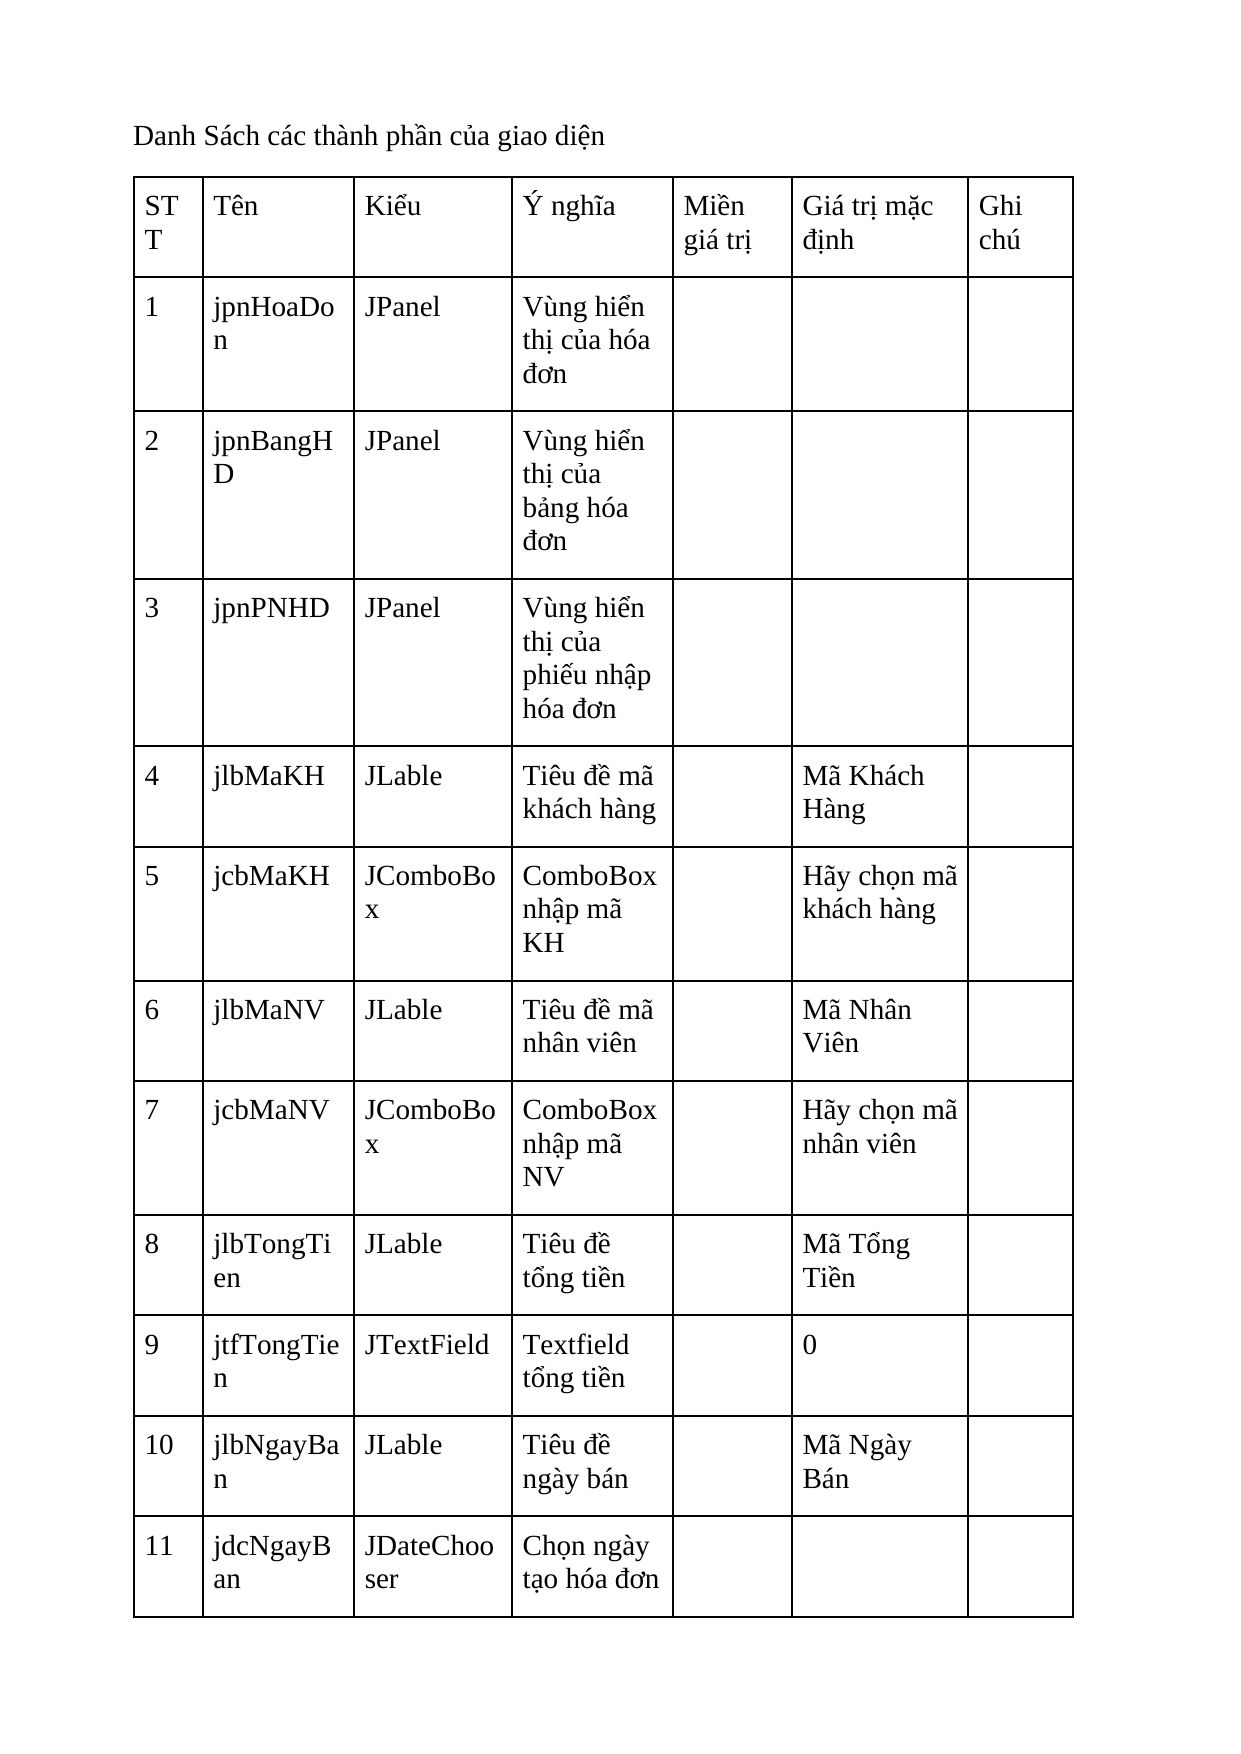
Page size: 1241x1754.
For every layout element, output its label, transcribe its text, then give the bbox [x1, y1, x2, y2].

table_cell JTextField [355, 1316, 511, 1415]
table_cell 1 [135, 278, 202, 410]
table_cell Mã Tổng Tiền [793, 1216, 967, 1314]
table_cell 11 [135, 1517, 202, 1616]
table_cell [674, 848, 791, 979]
table_cell 8 [135, 1216, 202, 1314]
table_cell JLable [355, 1417, 511, 1515]
table_cell 10 [135, 1417, 202, 1515]
table_cell [674, 1517, 791, 1616]
table_cell Vùng hiển thị của hóa đơn [513, 278, 672, 410]
table_cell Tiêu đề mã khách hàng [513, 747, 672, 846]
table_cell [969, 1216, 1072, 1314]
table_cell 7 [135, 1082, 202, 1214]
table_cell 0 [793, 1316, 967, 1415]
table_cell JComboBox [355, 1082, 511, 1214]
table_cell jdcNgayBan [204, 1517, 353, 1616]
table_cell 4 [135, 747, 202, 846]
table_header Tên [204, 178, 353, 276]
table_cell [969, 1316, 1072, 1415]
table_cell Vùng hiển thị của bảng hóa đơn [513, 412, 672, 578]
table_cell [674, 1216, 791, 1314]
table_cell [793, 1517, 967, 1616]
table_cell Mã Nhân Viên [793, 982, 967, 1080]
table_cell Hãy chọn mã khách hàng [793, 848, 967, 979]
table_cell jtfTongTien [204, 1316, 353, 1415]
text Danh Sách các thành phần của giao diện [133, 118, 1122, 152]
table_cell ComboBox nhập mã NV [513, 1082, 672, 1214]
table_cell [674, 412, 791, 578]
table_header Kiểu [355, 178, 511, 276]
table_cell JDateChooser [355, 1517, 511, 1616]
table_cell [969, 747, 1072, 846]
table_header Miền giá trị [674, 178, 791, 276]
table_cell [674, 1082, 791, 1214]
table_cell [674, 278, 791, 410]
table_cell Tiêu đề ngày bán [513, 1417, 672, 1515]
table_cell JPanel [355, 412, 511, 578]
table_cell JPanel [355, 278, 511, 410]
table_header Giá trị mặc định [793, 178, 967, 276]
table_cell 9 [135, 1316, 202, 1415]
table_cell [969, 278, 1072, 410]
table_cell Hãy chọn mã nhân viên [793, 1082, 967, 1214]
table_cell [969, 1082, 1072, 1214]
table_cell jlbMaKH [204, 747, 353, 846]
table_cell [969, 982, 1072, 1080]
table_cell jlbNgayBan [204, 1417, 353, 1515]
table_header STT [135, 178, 202, 276]
table_cell [969, 580, 1072, 745]
table_cell jlbMaNV [204, 982, 353, 1080]
table_cell [969, 848, 1072, 979]
table_cell [674, 1417, 791, 1515]
table_cell JLable [355, 747, 511, 846]
table_cell 5 [135, 848, 202, 979]
table_cell [793, 580, 967, 745]
table_cell JPanel [355, 580, 511, 745]
table_cell ComboBox nhập mã KH [513, 848, 672, 979]
table_cell [969, 1517, 1072, 1616]
table_cell 6 [135, 982, 202, 1080]
table_cell [793, 278, 967, 410]
table_cell 3 [135, 580, 202, 745]
table_cell [969, 412, 1072, 578]
table_cell Tiêu đề mã nhân viên [513, 982, 672, 1080]
table_cell jpnPNHD [204, 580, 353, 745]
table_cell jcbMaKH [204, 848, 353, 979]
table_cell [793, 412, 967, 578]
table_cell [674, 1316, 791, 1415]
table_cell Chọn ngày tạo hóa đơn [513, 1517, 672, 1616]
table_cell [674, 580, 791, 745]
table_cell Mã Khách Hàng [793, 747, 967, 846]
table_cell jpnBangHD [204, 412, 353, 578]
table_cell JLable [355, 1216, 511, 1314]
table_header Ghi chú [969, 178, 1072, 276]
table_cell Vùng hiển thị của phiếu nhập hóa đơn [513, 580, 672, 745]
table_cell Tiêu đề tổng tiền [513, 1216, 672, 1314]
table_cell JComboBox [355, 848, 511, 979]
table_cell JLable [355, 982, 511, 1080]
table_cell jcbMaNV [204, 1082, 353, 1214]
table_cell jpnHoaDon [204, 278, 353, 410]
table_cell [674, 747, 791, 846]
table_cell [969, 1417, 1072, 1515]
table_cell jlbTongTien [204, 1216, 353, 1314]
table_cell [674, 982, 791, 1080]
table_header Ý nghĩa [513, 178, 672, 276]
table_cell 2 [135, 412, 202, 578]
table_cell Mã Ngày Bán [793, 1417, 967, 1515]
table_cell Textfield tổng tiền [513, 1316, 672, 1415]
